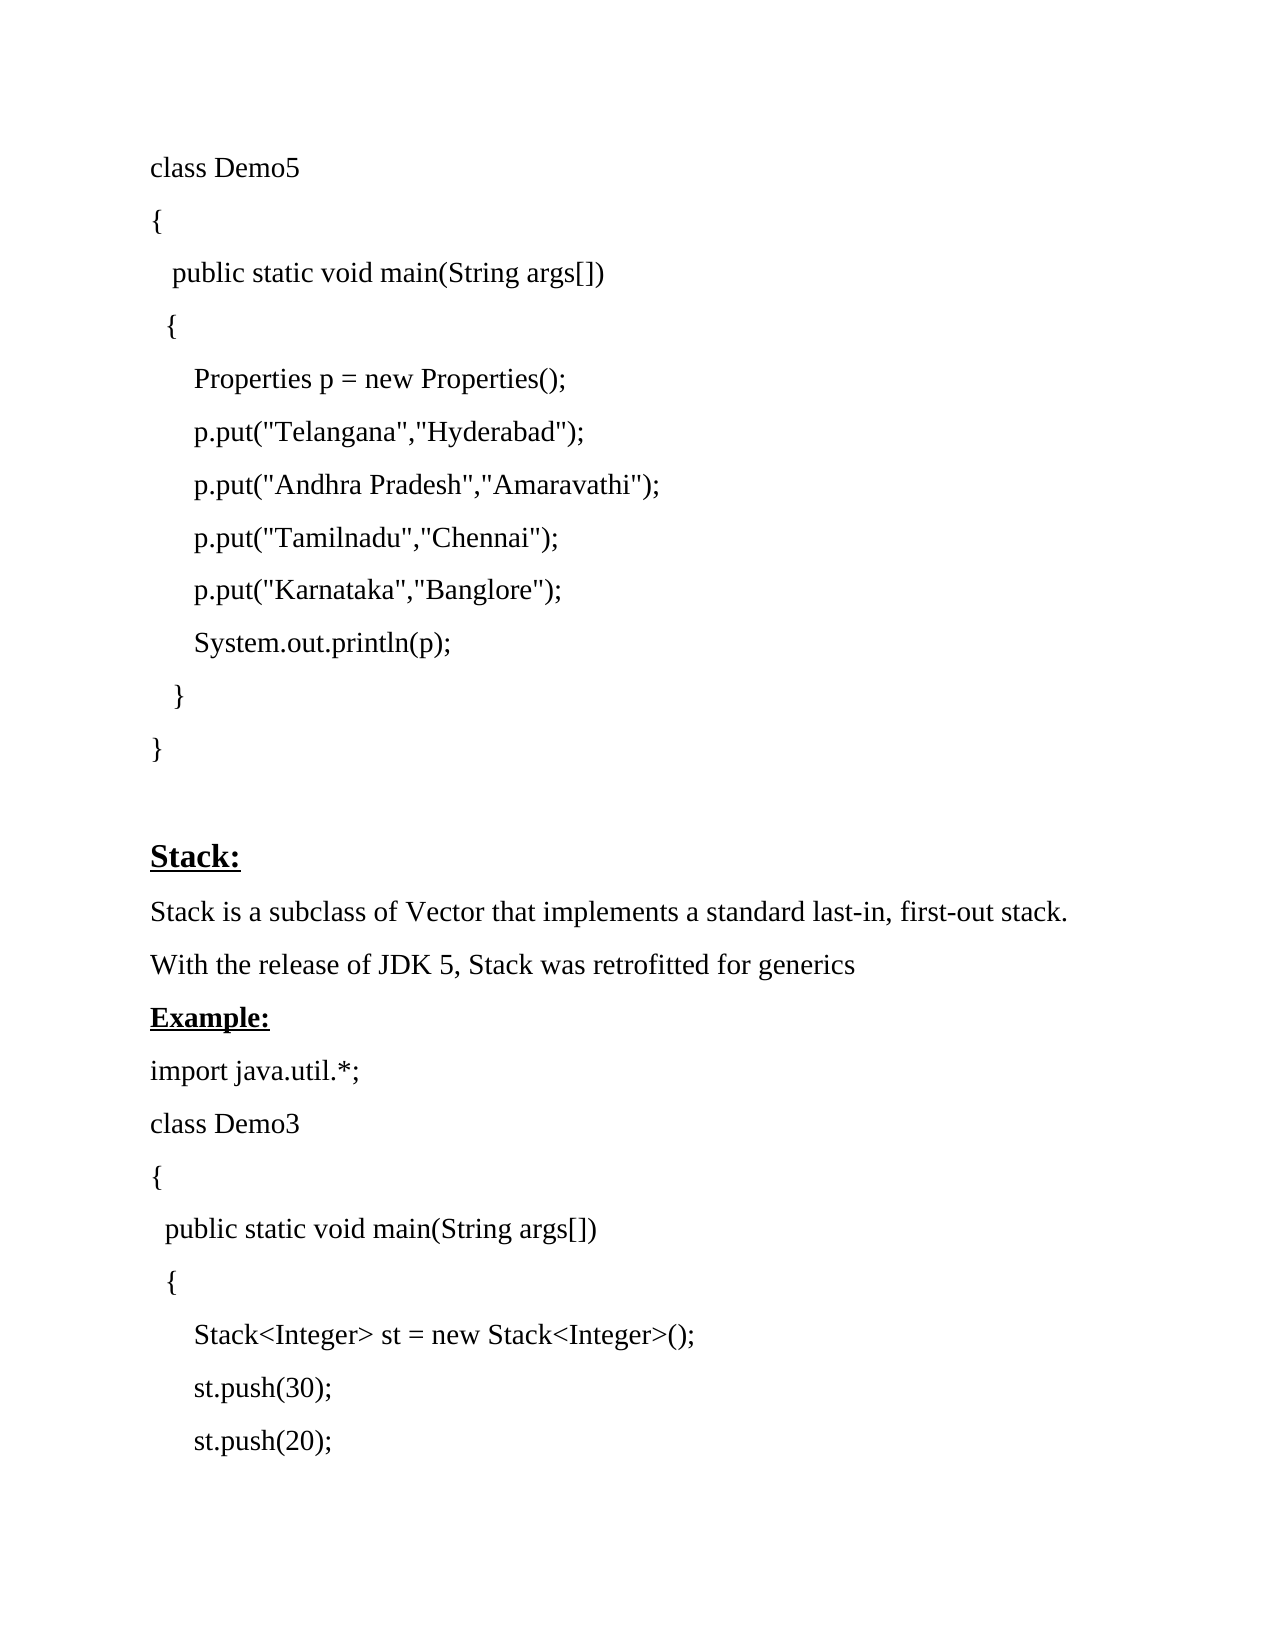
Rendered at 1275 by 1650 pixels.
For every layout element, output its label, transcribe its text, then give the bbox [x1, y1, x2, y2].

text System.out.println(p); [150, 625, 1125, 659]
text Stack is a subclass of Vector that implements a standard last-in, first-out stack. [150, 894, 1125, 928]
text } [150, 731, 1125, 764]
text Example: [150, 1000, 1125, 1034]
text Properties p = new Properties(); [150, 361, 1125, 395]
text import java.util.*; [150, 1053, 1125, 1087]
text { [150, 1159, 1125, 1192]
text st.push(20); [150, 1423, 1125, 1456]
text public static void main(String args[]) [150, 1211, 1125, 1245]
text Stack: [150, 837, 1125, 875]
text p.put("Tamilnadu","Chennai"); [150, 520, 1125, 553]
text With the release of JDK 5, Stack was retrofitted for generics [150, 947, 1125, 981]
text } [150, 678, 1125, 712]
text p.put("Karnataka","Banglore"); [150, 572, 1125, 606]
text p.put("Telangana","Hyderabad"); [150, 414, 1125, 448]
text public static void main(String args[]) [150, 256, 1125, 289]
text p.put("Andhra Pradesh","Amaravathi"); [150, 467, 1125, 500]
text st.push(30); [150, 1370, 1125, 1403]
text class Demo5 [150, 150, 1125, 183]
text Stack<Integer> st = new Stack<Integer>(); [150, 1317, 1125, 1351]
text { [150, 1264, 1125, 1298]
text { [150, 203, 1125, 236]
text class Demo3 [150, 1106, 1125, 1139]
text { [150, 308, 1125, 342]
